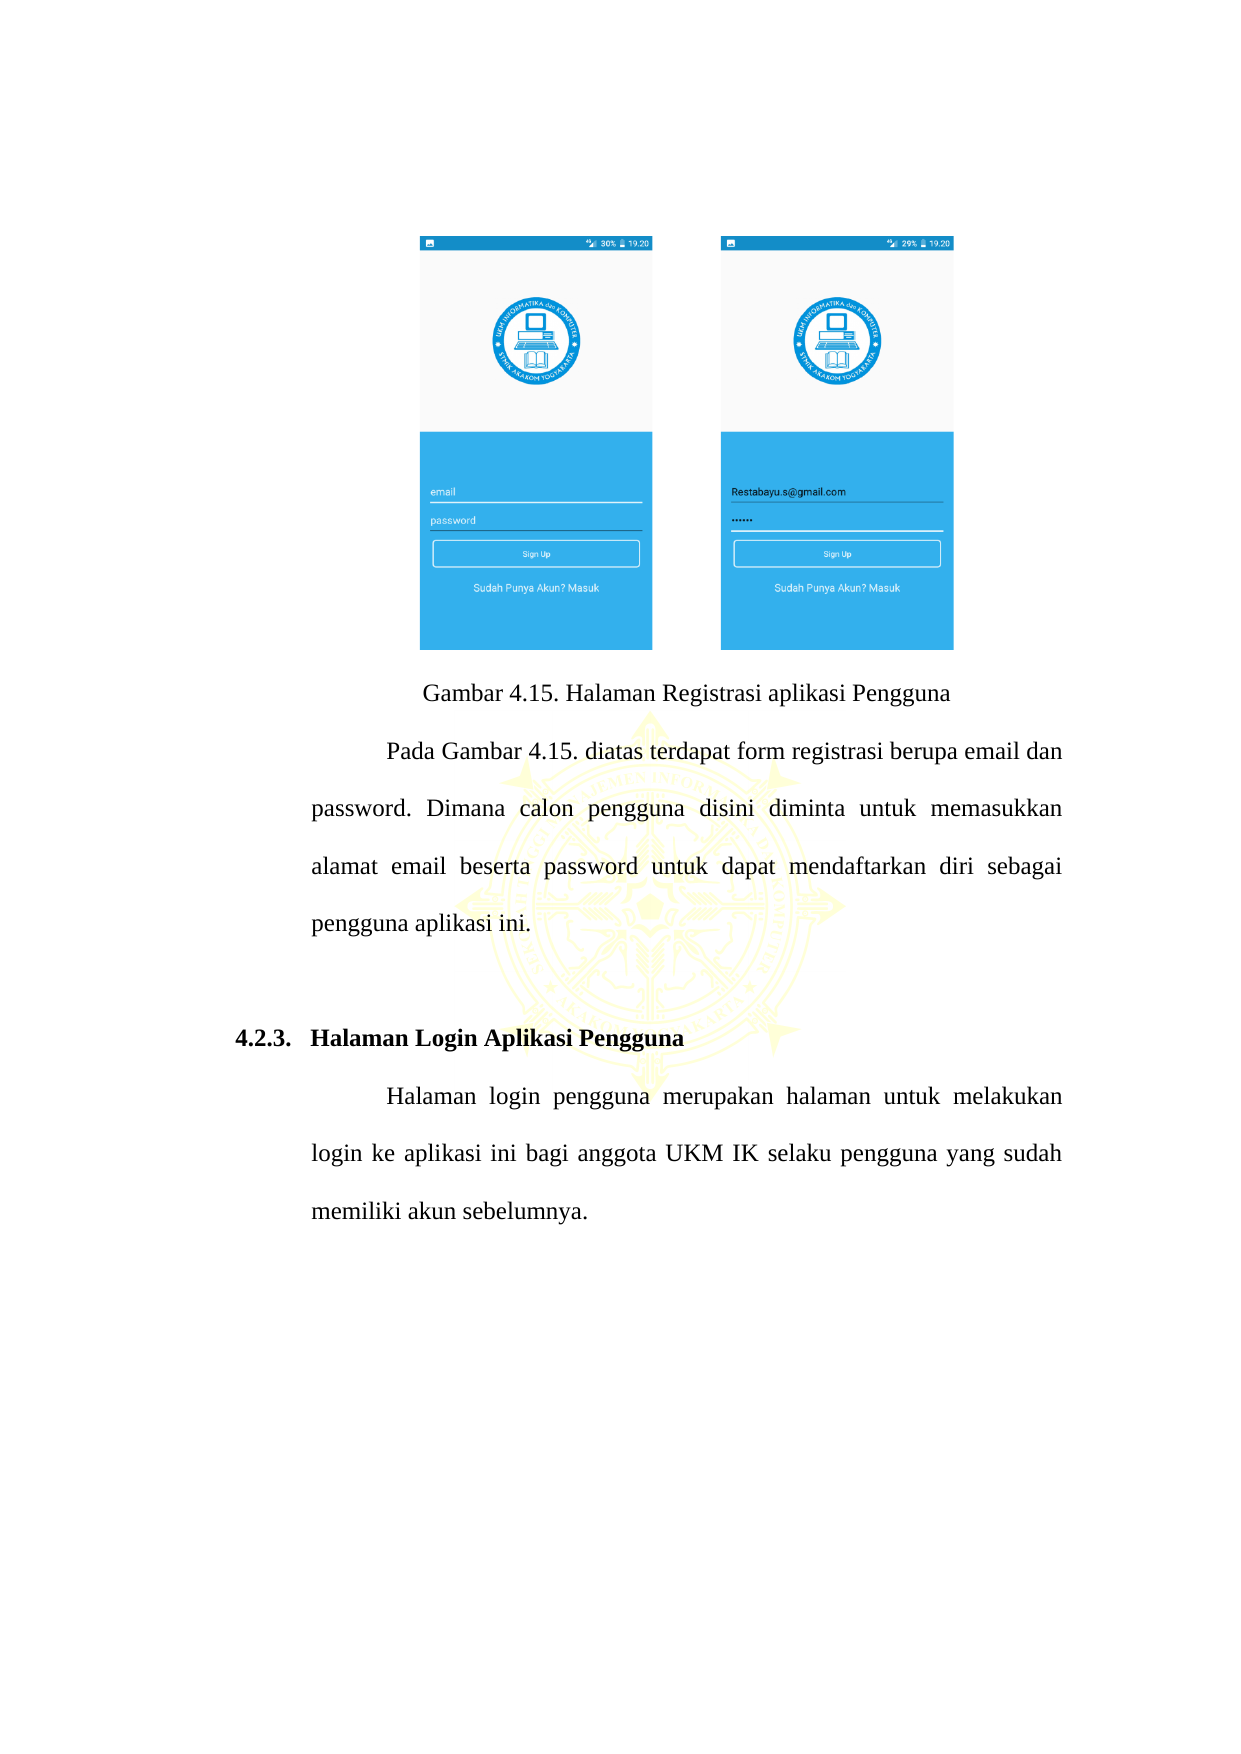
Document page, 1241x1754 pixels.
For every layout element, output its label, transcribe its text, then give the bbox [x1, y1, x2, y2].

list Pada Gambar 4.15. diatas terdapat form registrasi berupa email dan password. Dimana calon pengguna disini diminta untuk memasukkan alamat email beserta password untuk dapat mendaftarkan diri sebagai pengguna aplikasi ini. [311, 736, 1063, 937]
list Halaman Login Aplikasi Pengguna [235, 1023, 1063, 1052]
list Halaman login pengguna merupakan halaman untuk melakukan login ke aplikasi ini bagi anggota UKM IK selaku pengguna yang sudah memiliki akun sebelumnya. [311, 1081, 1063, 1225]
picture [419, 236, 653, 650]
list Gambar 4.15. Halaman Registrasi aplikasi Pengguna [310, 678, 1063, 707]
picture [720, 236, 954, 650]
